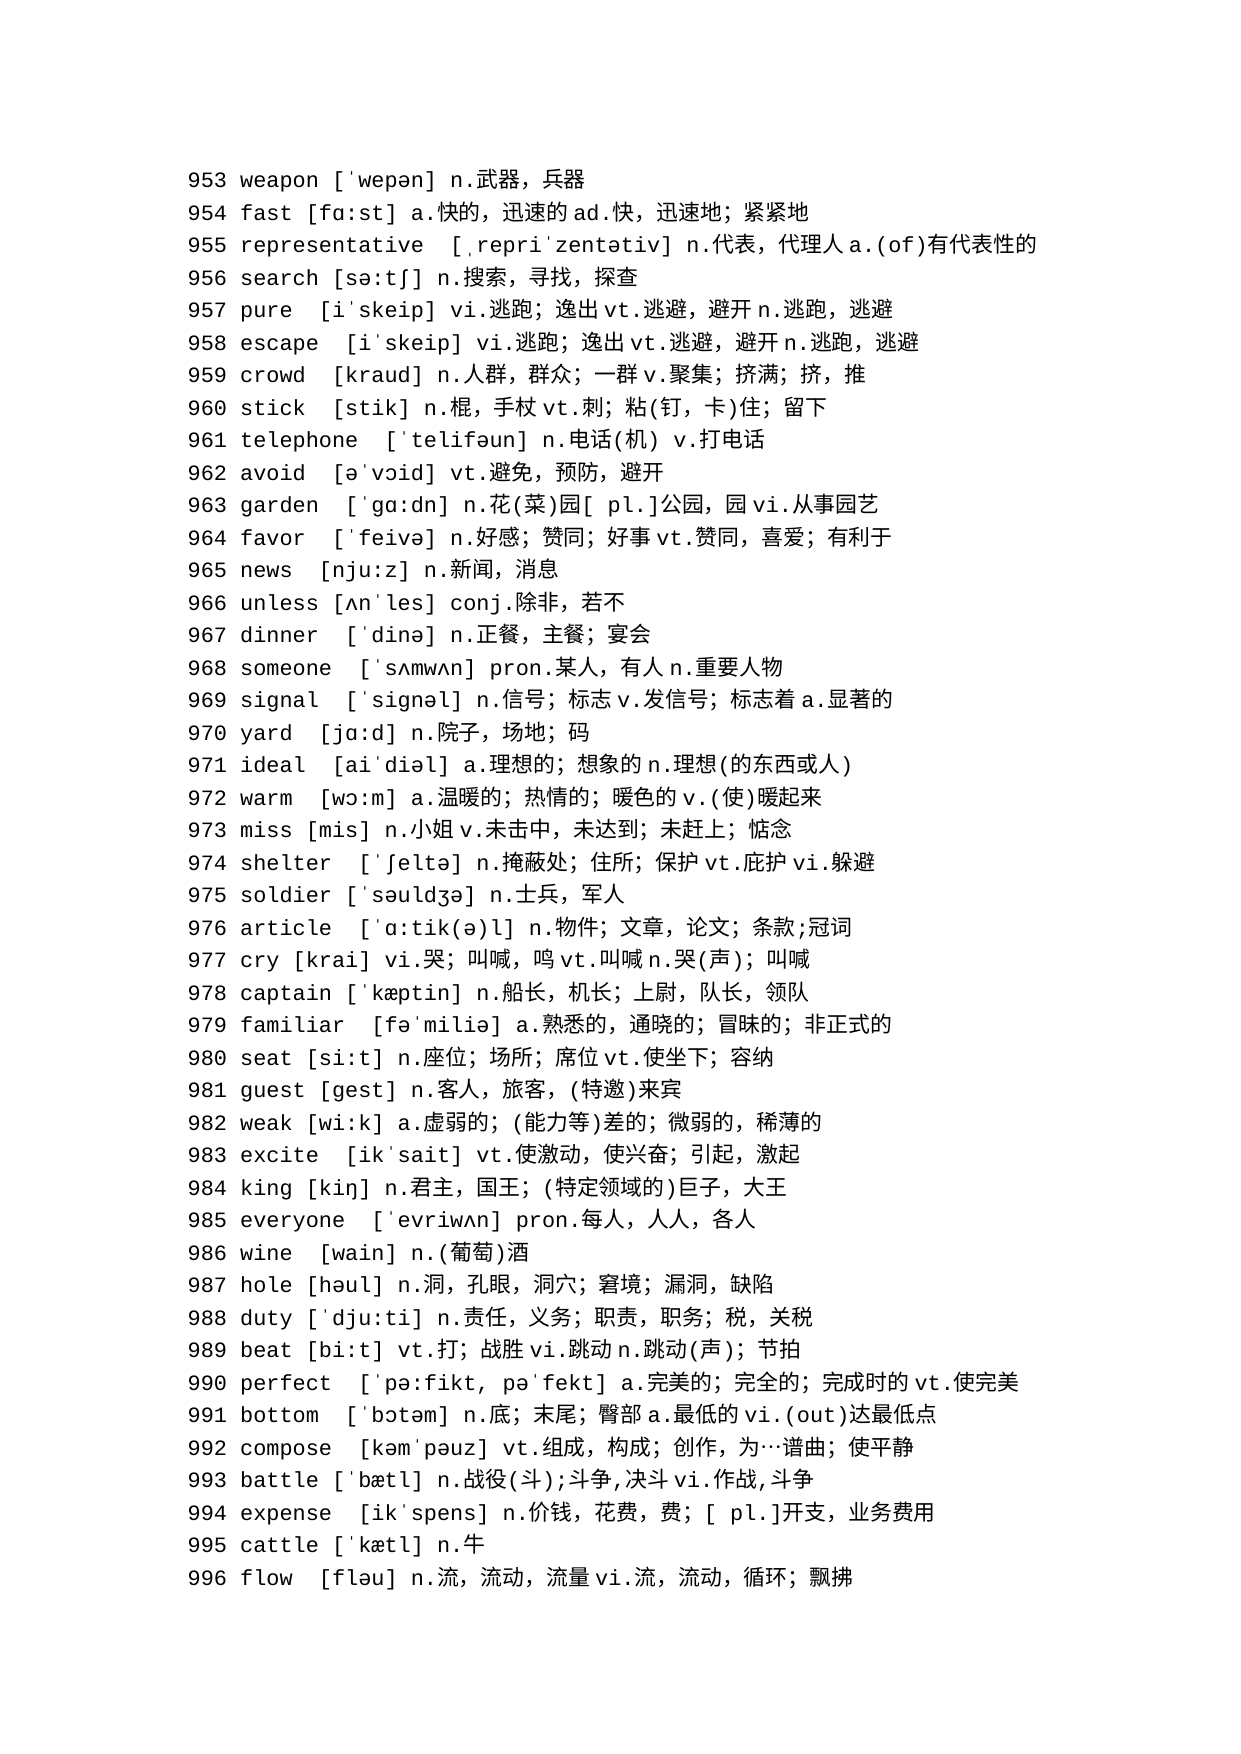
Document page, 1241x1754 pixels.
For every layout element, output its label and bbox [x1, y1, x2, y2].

text [187, 162, 1053, 1592]
